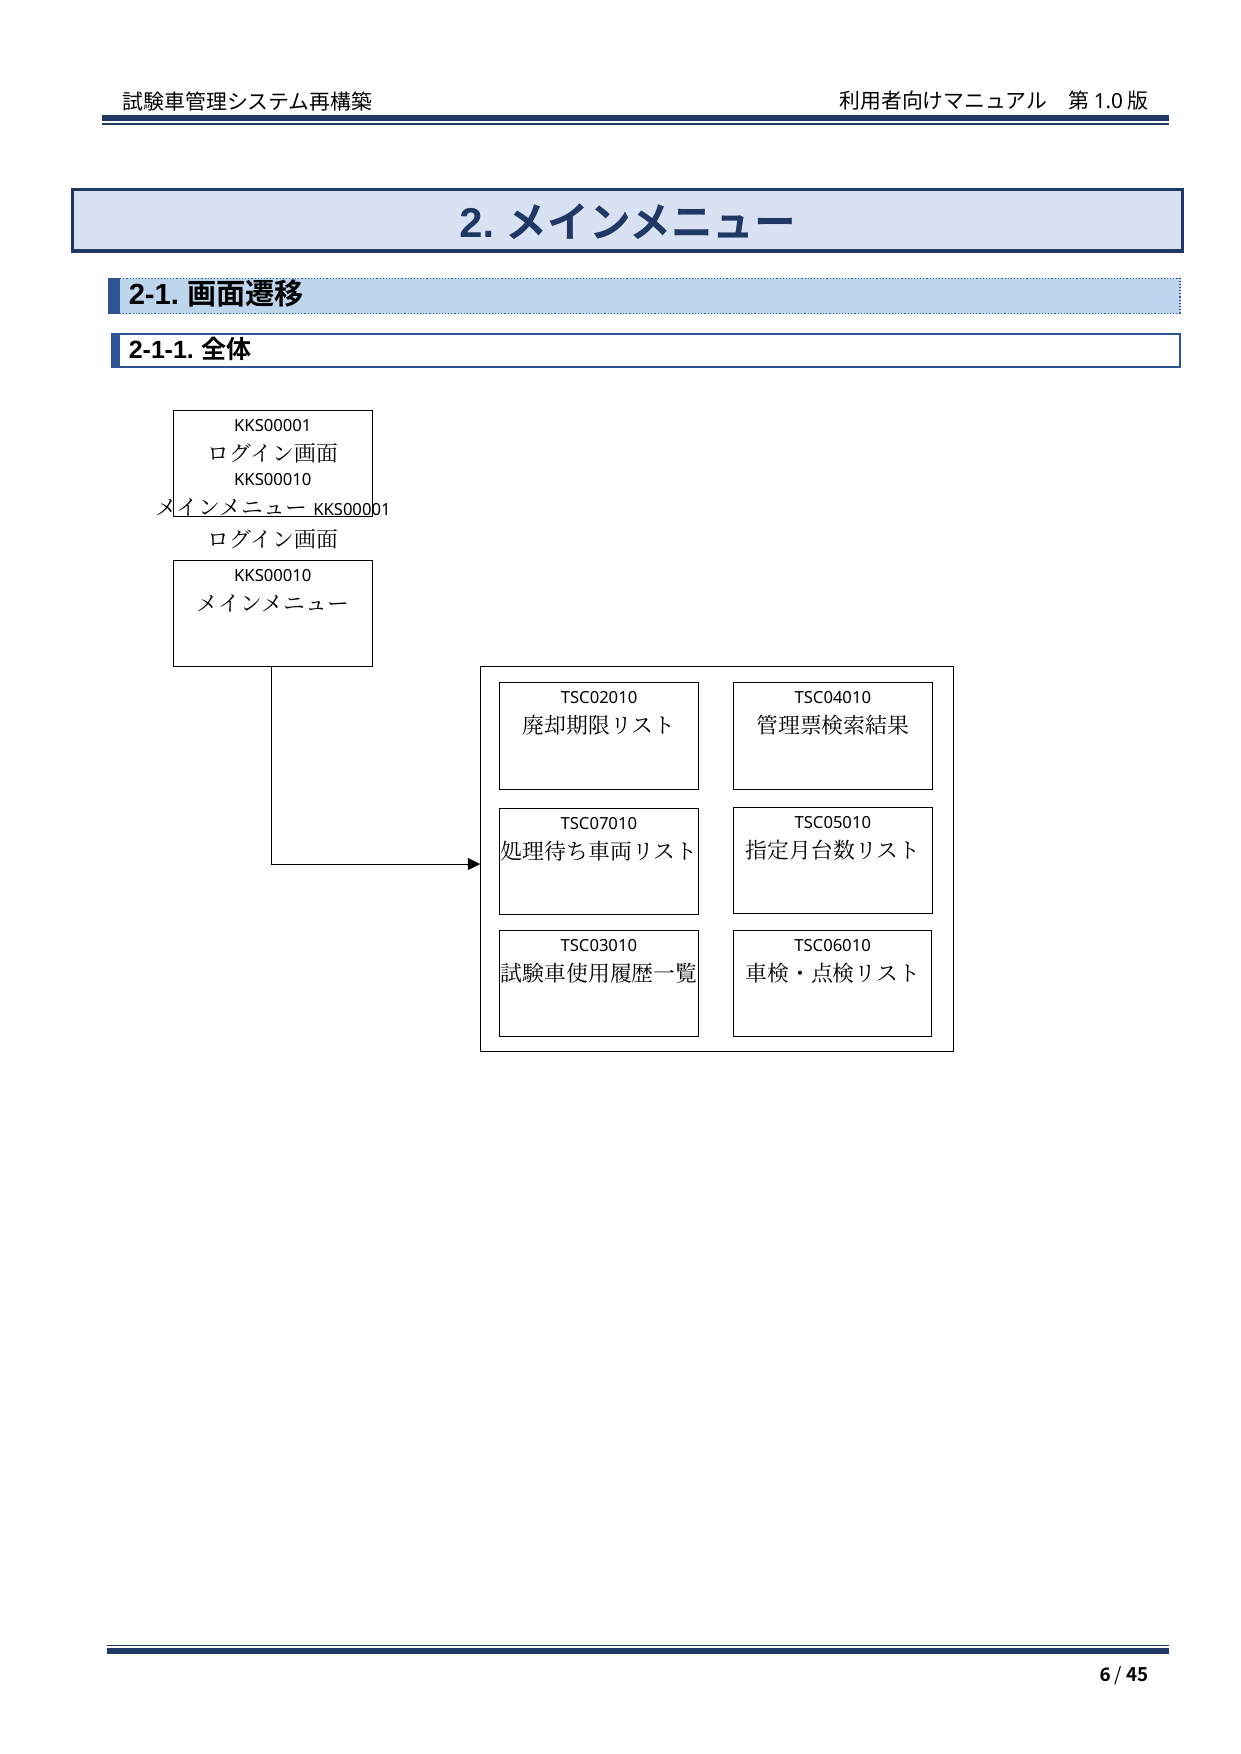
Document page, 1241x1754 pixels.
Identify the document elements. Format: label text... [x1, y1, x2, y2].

subtitle 全体 [120, 335, 1179, 366]
title メインメニュー [74, 191, 1181, 249]
subtitle 画面遷移 [120, 278, 1181, 314]
